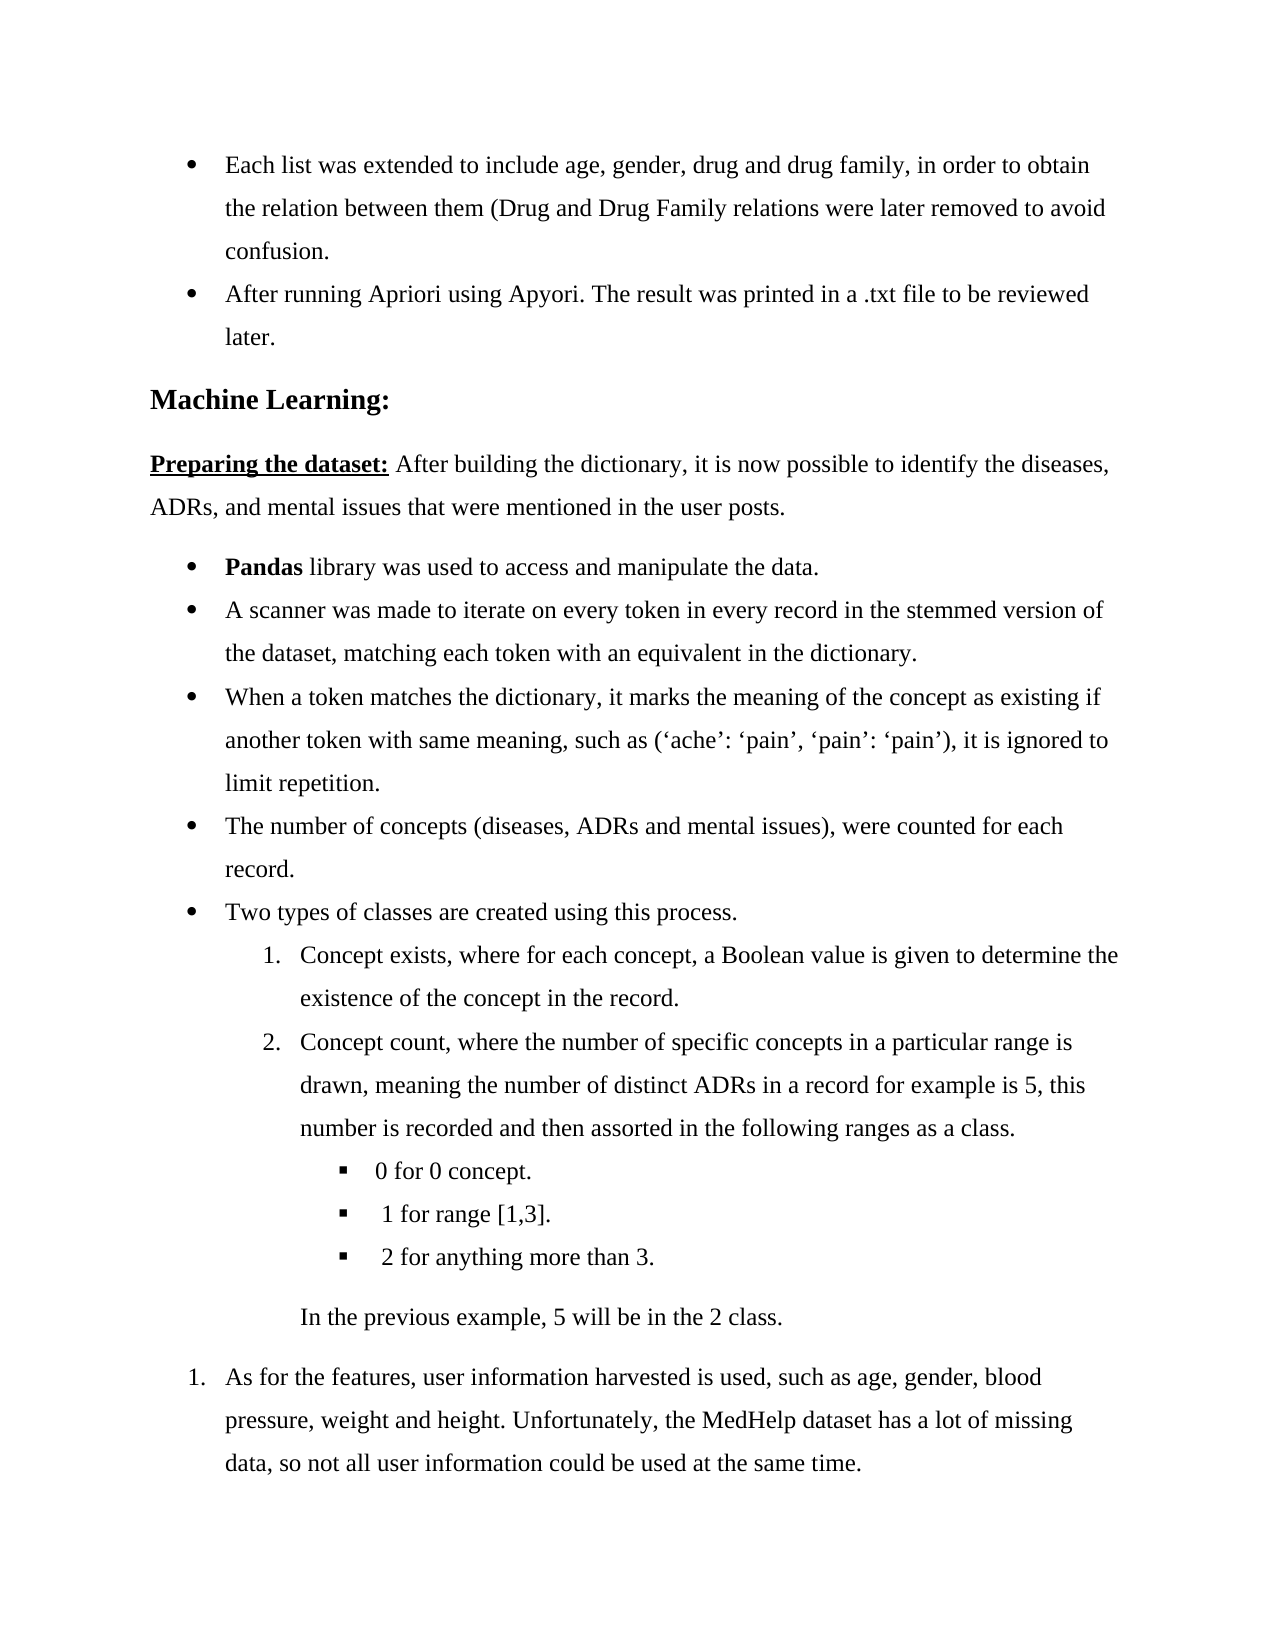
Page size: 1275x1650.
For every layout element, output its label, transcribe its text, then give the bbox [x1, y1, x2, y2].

list 2 for anything more than 3. [337, 1242, 1125, 1271]
list When a token matches the dictionary, it marks the meaning of the concept as existing if another token with same meaning, such as (‘ache’: ‘pain’, ‘pain’: ‘pain’), it is ignored to limit repetition. [187, 682, 1125, 797]
list Each list was extended to include age, gender, drug and drug family, in order to obtain the relation between them (Drug and Drug Family relations were later removed to avoid confusion. [187, 150, 1125, 265]
text In the previous example, 5 will be in the 2 class. [300, 1302, 1125, 1331]
text Machine Learning: [150, 382, 1125, 416]
list Pandas library was used to access and manipulate the data. [187, 552, 1125, 581]
list Concept count, where the number of specific concepts in a particular range is drawn, meaning the number of distinct ADRs in a record for example is 5, this number is recorded and then assorted in the following ranges as a class. [262, 1027, 1125, 1142]
text Preparing the dataset: After building the dictionary, it is now possible to identify the diseases, ADRs, and mental issues that were mentioned in the user posts. [150, 449, 1125, 521]
list The number of concepts (diseases, ADRs and mental issues), were counted for each record. [187, 811, 1125, 883]
list As for the features, user information harvested is used, such as age, gender, blood pressure, weight and height. Unfortunately, the MedHelp dataset has a lot of missing data, so not all user information could be used at the same time. [187, 1362, 1125, 1477]
list 1 for range [1,3]. [337, 1199, 1125, 1228]
list After running Apriori using Apyori. The result was printed in a .txt file to be reviewed later. [187, 279, 1125, 351]
list Concept exists, where for each concept, a Boolean value is given to determine the existence of the concept in the record. [262, 940, 1125, 1012]
list Two types of classes are created using this process. [187, 897, 1125, 926]
list 0 for 0 concept. [337, 1156, 1125, 1185]
list A scanner was made to iterate on every token in every record in the stemmed version of the dataset, matching each token with an equivalent in the dictionary. [187, 595, 1125, 667]
